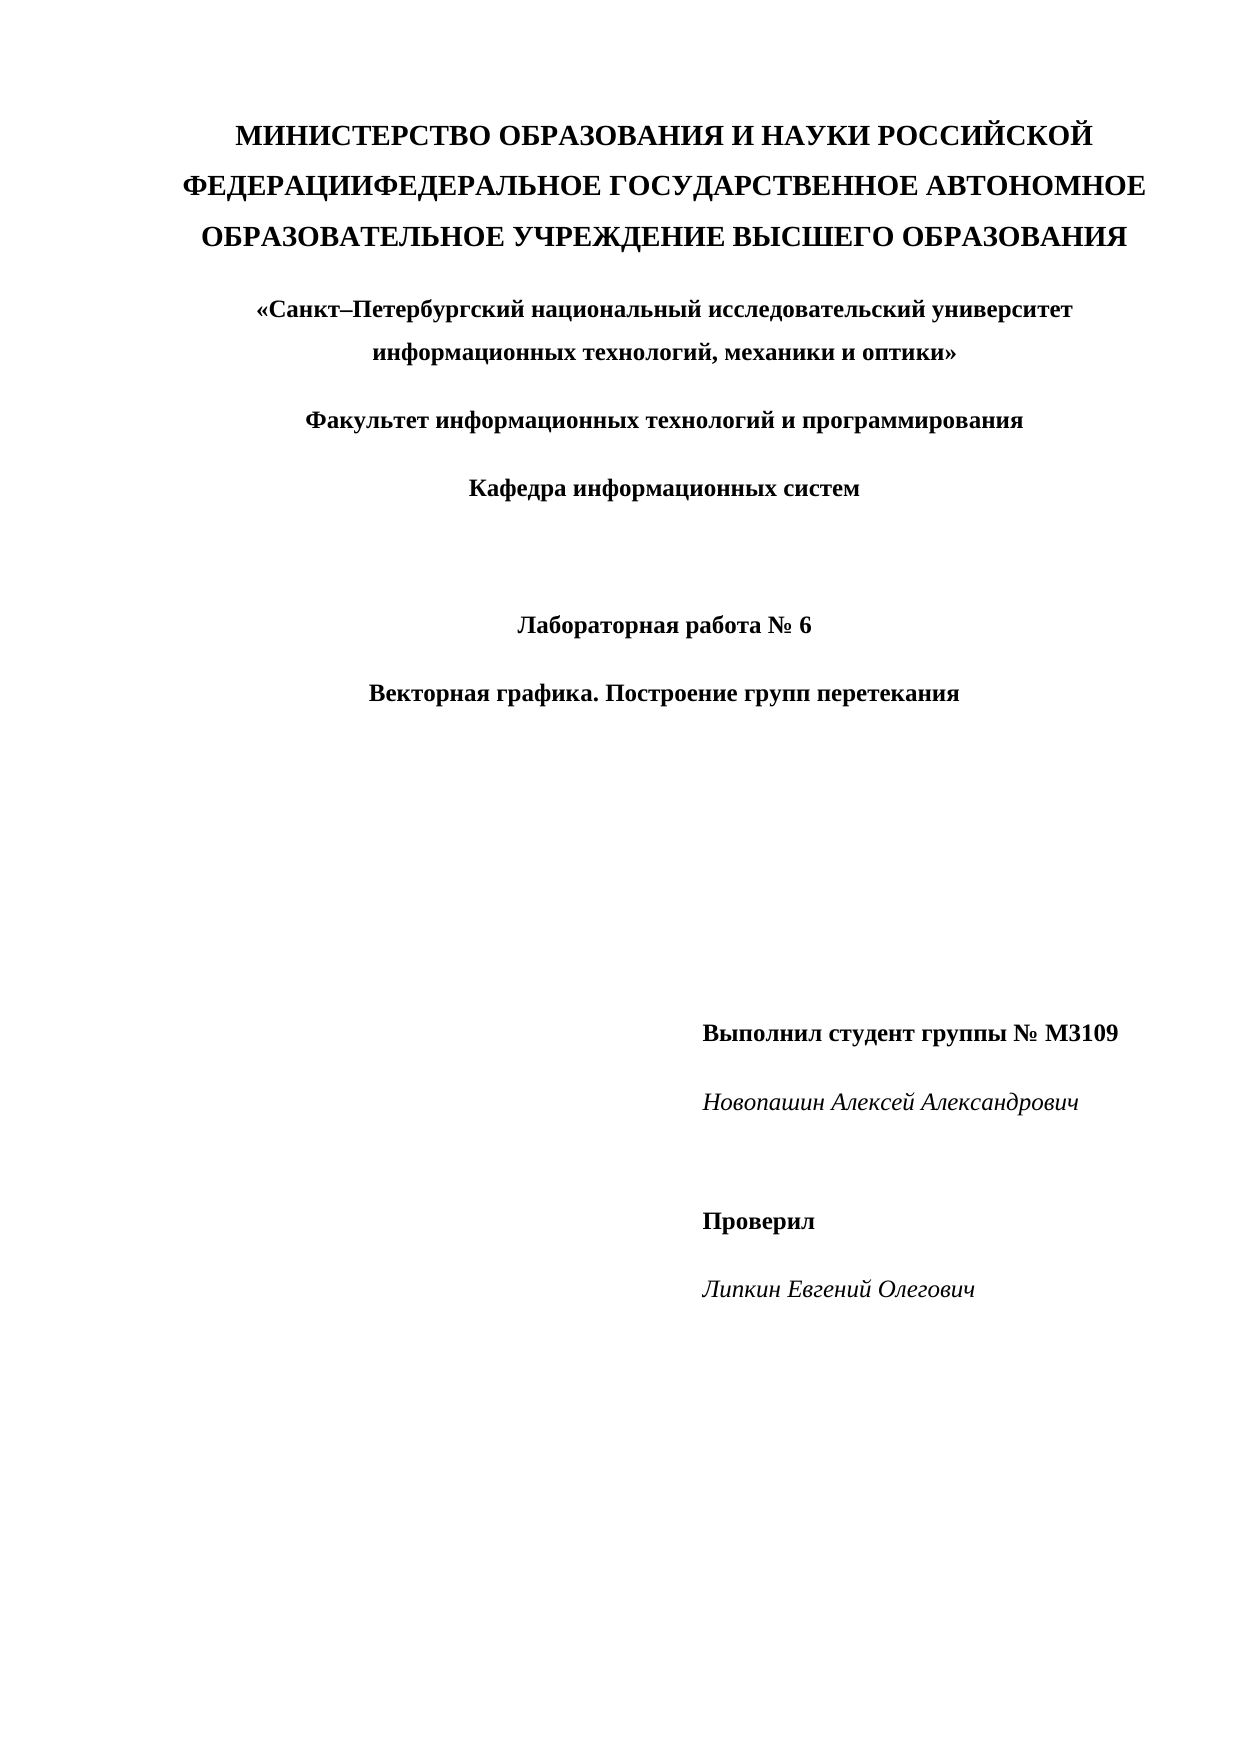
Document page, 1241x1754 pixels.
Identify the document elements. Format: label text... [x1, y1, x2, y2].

text Новопашин Алексей Александрович [177, 1087, 1152, 1115]
text «Санкт–Петербургский национальный исследовательский университет информационных технологий, механики и оптики» [177, 294, 1152, 366]
text Выполнил студент группы № M3109 [613, 1018, 1152, 1047]
text Проверил [177, 1206, 1152, 1234]
text Векторная графика. Построение групп перетекания [177, 678, 1152, 707]
text Липкин Евгений Олегович [177, 1274, 1152, 1303]
text Лабораторная работа № 6 [177, 610, 1152, 638]
text Кафедра информационных систем [177, 473, 1152, 502]
text МИНИСТЕРСТВО ОБРАЗОВАНИЯ И НАУКИ РОССИЙСКОЙ ФЕДЕРАЦИИФЕДЕРАЛЬНОЕ ГОСУДАРСТВЕННОЕ АВТОНОМНОЕ ОБРАЗОВАТЕЛЬНОЕ УЧРЕЖДЕНИЕ ВЫСШЕГО ОБРАЗОВАНИЯ [177, 118, 1152, 252]
text Факультет информационных технологий и программирования [177, 405, 1152, 434]
